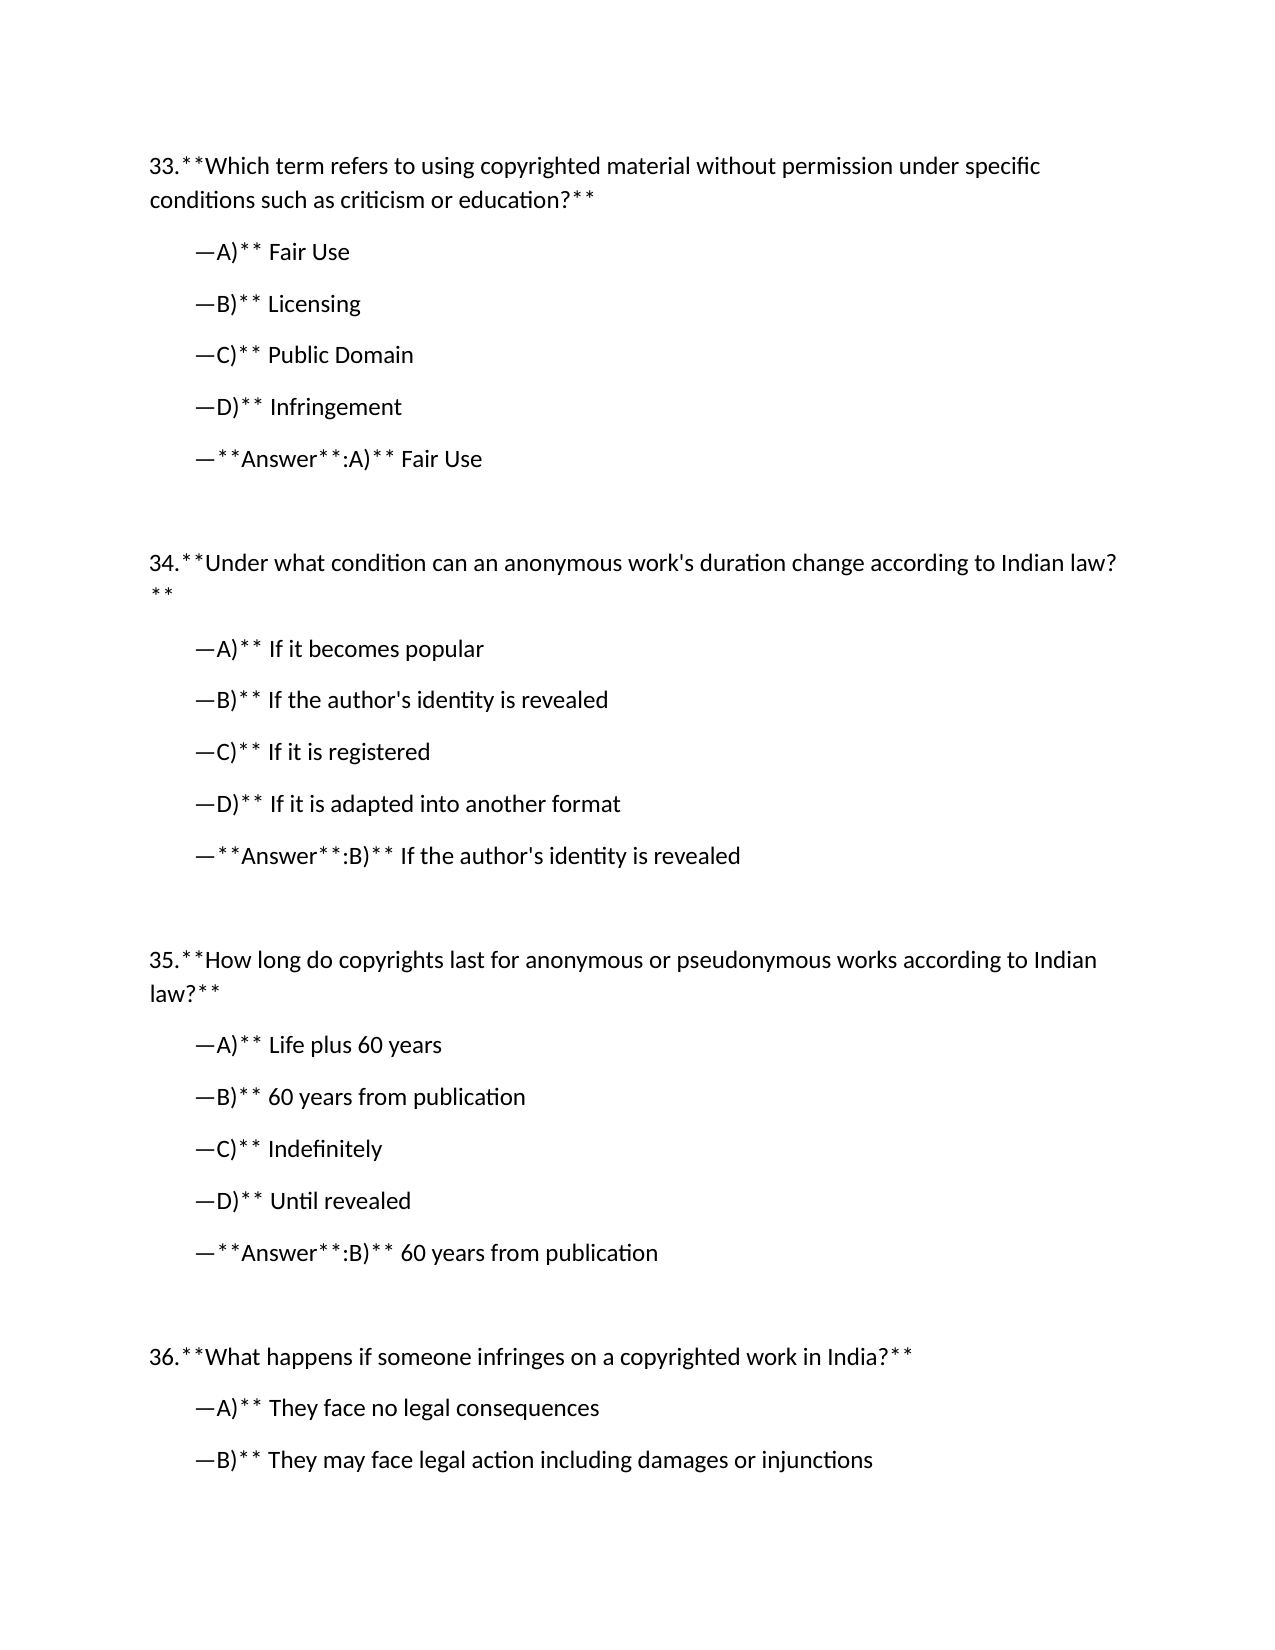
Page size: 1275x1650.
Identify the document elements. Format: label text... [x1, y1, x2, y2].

text —A)** If it becomes popular [148, 633, 1123, 663]
text —C)** Indefinitely [148, 1133, 1123, 1164]
text 36.**What happens if someone infringes on a copyrighted work in India?** [148, 1341, 1123, 1371]
text —B)** 60 years from publication [148, 1081, 1123, 1112]
text 34.**Under what condition can an anonymous work's duration change according to Indian law?** [148, 547, 1123, 612]
text —**Answer**:A)** Fair Use [148, 443, 1123, 473]
text —A)** Life plus 60 years [148, 1030, 1123, 1060]
text —D)** If it is adapted into another format [148, 788, 1123, 819]
text 33.**Which term refers to using copyrighted material without permission under specific conditions such as criticism or education?** [148, 150, 1123, 215]
text —A)** Fair Use [148, 236, 1123, 266]
text —C)** Public Domain [148, 339, 1123, 370]
text —B)** If the author's identity is revealed [148, 684, 1123, 715]
text —A)** They face no legal consequences [148, 1392, 1123, 1423]
text —D)** Infringement [148, 391, 1123, 422]
text —**Answer**:B)** If the author's identity is revealed [148, 840, 1123, 870]
text —B)** They may face legal action including damages or injunctions [148, 1444, 1123, 1475]
text —**Answer**:B)** 60 years from publication [148, 1237, 1123, 1267]
text —B)** Licensing [148, 288, 1123, 318]
text —C)** If it is registered [148, 736, 1123, 767]
text 35.**How long do copyrights last for anonymous or pseudonymous works according to Indian law?** [148, 944, 1123, 1008]
text —D)** Until revealed [148, 1185, 1123, 1216]
